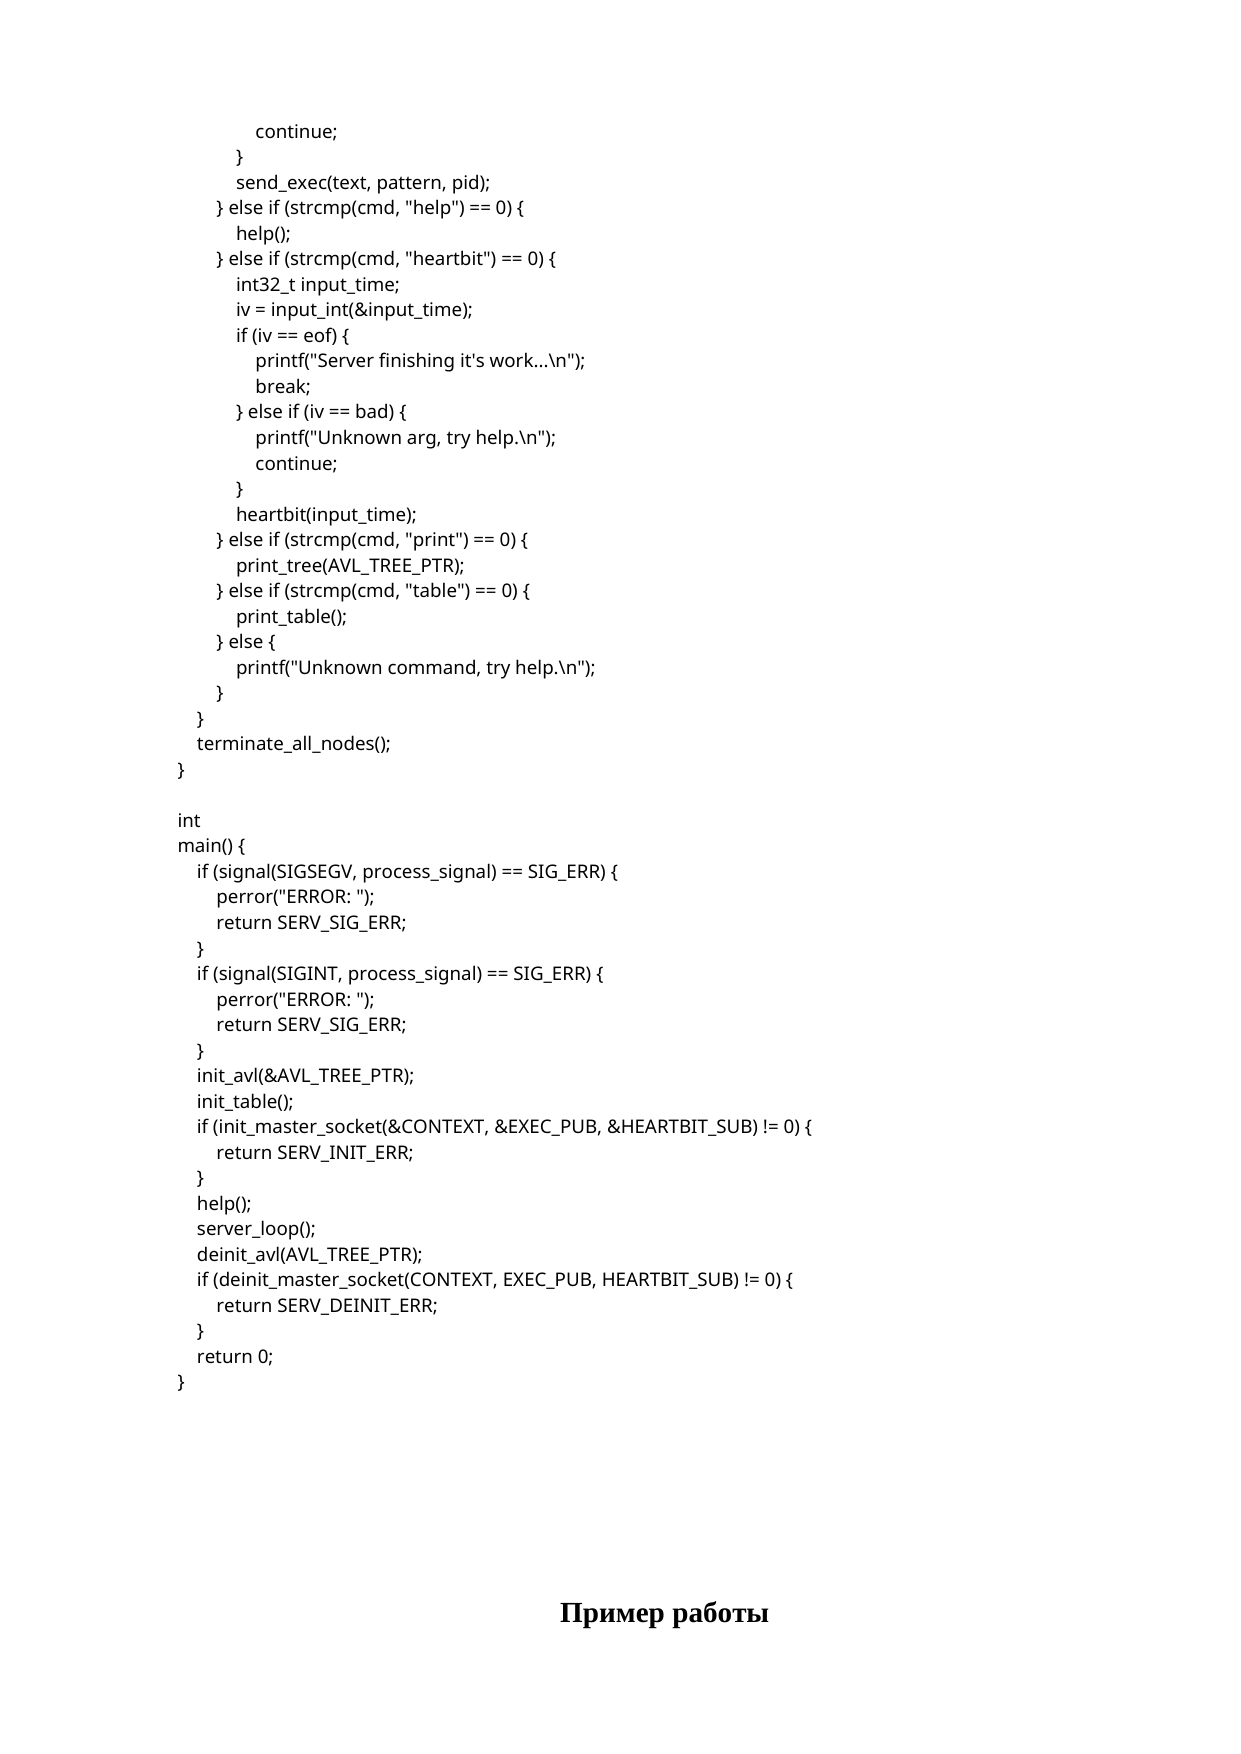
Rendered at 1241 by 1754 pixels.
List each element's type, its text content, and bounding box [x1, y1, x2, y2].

text continue; [177, 450, 1152, 475]
text return SERV_SIG_ERR; [177, 909, 1152, 935]
text } [177, 1164, 1152, 1190]
text help(); [177, 220, 1152, 246]
text heartbit(input_time); [177, 501, 1152, 526]
text return 0; [177, 1343, 1152, 1369]
text int [177, 807, 1152, 833]
text deinit_avl(AVL_TREE_PTR); [177, 1241, 1152, 1267]
text perror("ERROR: "); [177, 884, 1152, 909]
text print_table(); [177, 603, 1152, 628]
text return SERV_DEINIT_ERR; [177, 1292, 1152, 1318]
text continue; [177, 118, 1152, 144]
text } [177, 475, 1152, 501]
text if (iv == eof) { [177, 322, 1152, 348]
text init_avl(&AVL_TREE_PTR); [177, 1062, 1152, 1088]
text send_exec(text, pattern, pid); [177, 169, 1152, 195]
text iv = input_int(&input_time); [177, 297, 1152, 322]
text return SERV_SIG_ERR; [177, 1011, 1152, 1037]
text } else if (iv == bad) { [177, 399, 1152, 424]
text } [177, 705, 1152, 731]
text help(); [177, 1190, 1152, 1216]
text break; [177, 373, 1152, 399]
text } else if (strcmp(cmd, "help") == 0) { [177, 195, 1152, 220]
text perror("ERROR: "); [177, 986, 1152, 1011]
text } [177, 679, 1152, 705]
text if (signal(SIGINT, process_signal) == SIG_ERR) { [177, 960, 1152, 986]
text if (init_master_socket(&CONTEXT, &EXEC_PUB, &HEARTBIT_SUB) != 0) { [177, 1113, 1152, 1139]
text int32_t input_time; [177, 271, 1152, 297]
text } [177, 935, 1152, 960]
text print_tree(AVL_TREE_PTR); [177, 552, 1152, 577]
text main() { [177, 833, 1152, 858]
text } else { [177, 628, 1152, 654]
text printf("Unknown arg, try help.\n"); [177, 424, 1152, 450]
text } [177, 756, 1152, 782]
text return SERV_INIT_ERR; [177, 1139, 1152, 1164]
text } else if (strcmp(cmd, "print") == 0) { [177, 526, 1152, 552]
text server_loop(); [177, 1216, 1152, 1241]
text } [177, 1037, 1152, 1062]
text } [177, 144, 1152, 169]
text } else if (strcmp(cmd, "heartbit") == 0) { [177, 246, 1152, 271]
text Пример работы [177, 1595, 1152, 1629]
text } else if (strcmp(cmd, "table") == 0) { [177, 577, 1152, 603]
text terminate_all_nodes(); [177, 731, 1152, 756]
text printf("Unknown command, try help.\n"); [177, 654, 1152, 679]
text } [177, 1369, 1152, 1394]
text } [177, 1318, 1152, 1343]
text if (deinit_master_socket(CONTEXT, EXEC_PUB, HEARTBIT_SUB) != 0) { [177, 1267, 1152, 1292]
text init_table(); [177, 1088, 1152, 1113]
text if (signal(SIGSEGV, process_signal) == SIG_ERR) { [177, 858, 1152, 884]
text printf("Server finishing it's work...\n"); [177, 348, 1152, 373]
